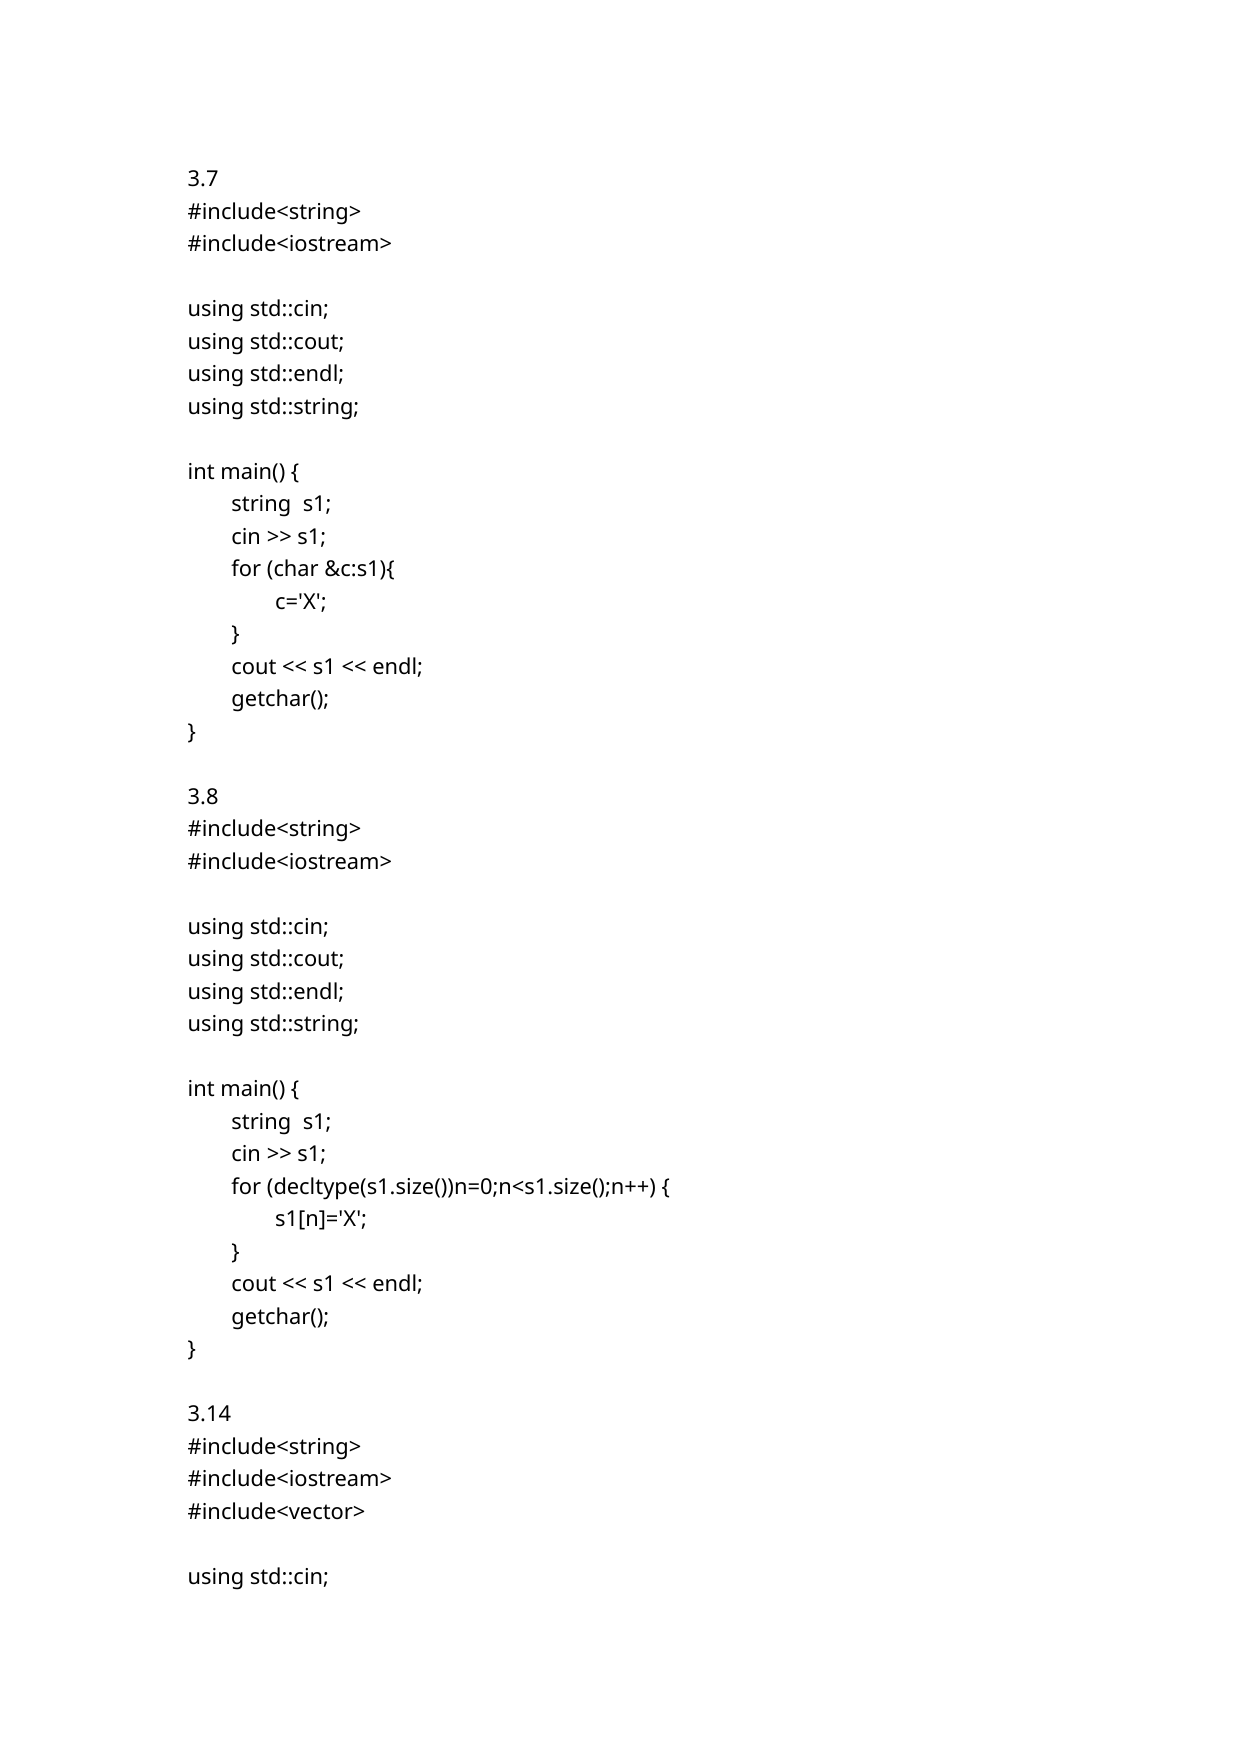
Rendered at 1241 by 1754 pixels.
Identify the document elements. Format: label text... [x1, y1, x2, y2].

text } [187, 1234, 1053, 1267]
text int main() { [187, 1072, 1053, 1104]
text 3.8 [187, 779, 1053, 812]
text int main() { [187, 454, 1053, 487]
text #include<string> [187, 812, 1053, 844]
text using std::cout; [187, 942, 1053, 974]
text using std::cout; [187, 324, 1053, 357]
text c='X'; [187, 584, 1053, 617]
text 3.7 [187, 162, 1053, 194]
text } [187, 617, 1053, 649]
text using std::endl; [187, 974, 1053, 1007]
text string s1; [187, 1104, 1053, 1137]
text using std::string; [187, 1007, 1053, 1039]
text s1[n]='X'; [187, 1202, 1053, 1234]
text for (decltype(s1.size())n=0;n<s1.size();n++) { [187, 1169, 1053, 1202]
text #include<iostream> [187, 1462, 1053, 1494]
text } [187, 714, 1053, 747]
text using std::cin; [187, 292, 1053, 324]
text #include<vector> [187, 1494, 1053, 1527]
text } [187, 1332, 1053, 1364]
text using std::cin; [187, 909, 1053, 942]
text getchar(); [187, 1299, 1053, 1332]
text #include<iostream> [187, 227, 1053, 259]
text for (char &c:s1){ [187, 552, 1053, 584]
text getchar(); [187, 682, 1053, 714]
text using std::string; [187, 389, 1053, 422]
text #include<string> [187, 194, 1053, 227]
text cout << s1 << endl; [187, 1267, 1053, 1299]
text cin >> s1; [187, 519, 1053, 552]
text using std::cin; [187, 1559, 1053, 1592]
text string s1; [187, 487, 1053, 519]
text #include<iostream> [187, 844, 1053, 877]
text cin >> s1; [187, 1137, 1053, 1169]
text #include<string> [187, 1429, 1053, 1462]
text 3.14 [187, 1397, 1053, 1429]
text cout << s1 << endl; [187, 649, 1053, 682]
text using std::endl; [187, 357, 1053, 389]
